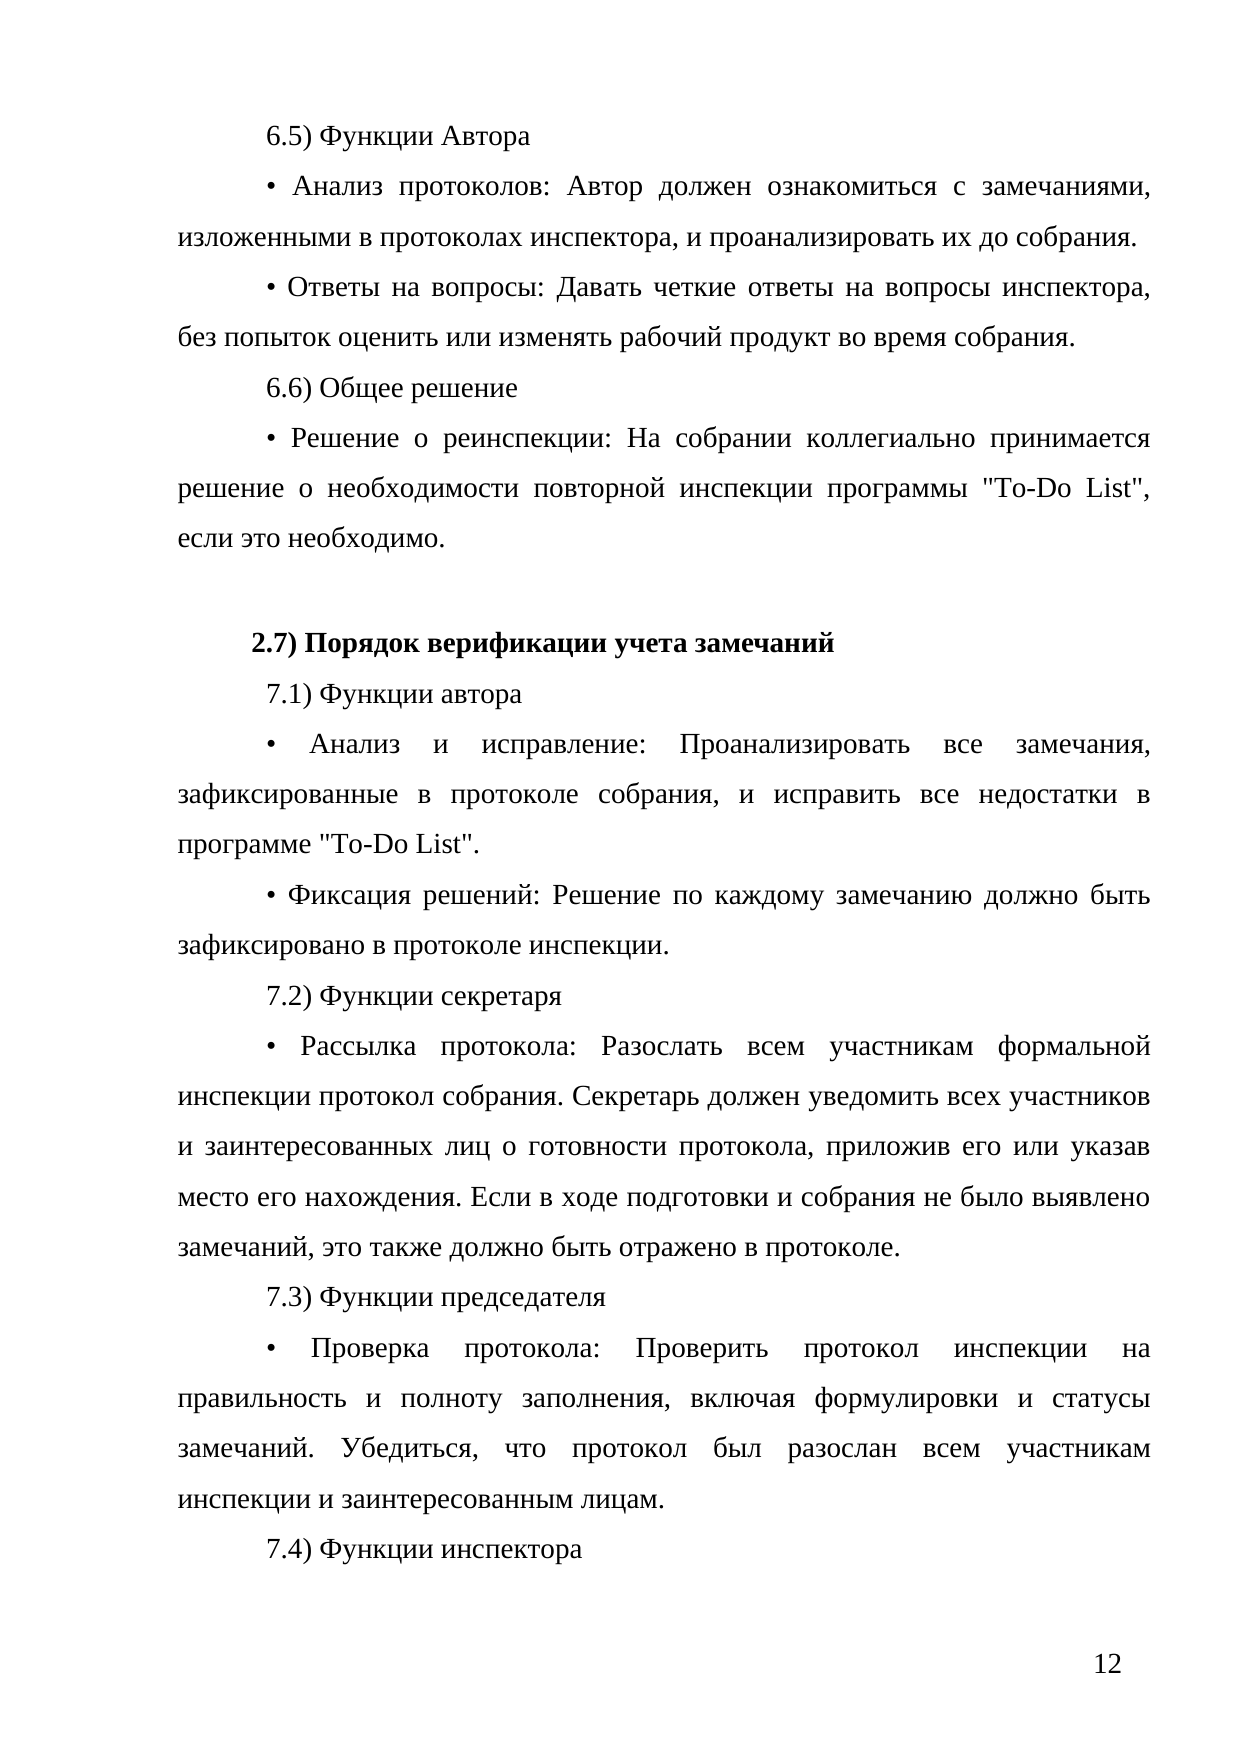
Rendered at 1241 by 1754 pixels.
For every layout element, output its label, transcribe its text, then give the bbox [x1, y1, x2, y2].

text • Фиксация решений: Решение по каждому замечанию должно быть зафиксировано в протоколе инспекции. [177, 877, 1152, 961]
text • Рассылка протокола: Разослать всем участникам формальной инспекции протокол собрания. Секретарь должен уведомить всех участников и заинтересованных лиц о готовности протокола, приложив его или указав место его нахождения. Если в ходе подготовки и собрания не было выявлено замечаний, это также должно быть отражено в протоколе. [177, 1028, 1152, 1263]
text 6.6) Общее решение [177, 370, 1152, 403]
text • Анализ и исправление: Проанализировать все замечания, зафиксированные в протоколе собрания, и исправить все недостатки в программе "To-Do List". [177, 726, 1152, 860]
text • Проверка протокола: Проверить протокол инспекции на правильность и полноту заполнения, включая формулировки и статусы замечаний. Убедиться, что протокол был разослан всем участникам инспекции и заинтересованным лицам. [177, 1330, 1152, 1514]
text • Ответы на вопросы: Давать четкие ответы на вопросы инспектора, без попыток оценить или изменять рабочий продукт во время собрания. [177, 269, 1152, 353]
text 7.2) Функции секретаря [177, 978, 1152, 1011]
subtitle 2.7) Порядок верификации учета замечаний [177, 625, 1152, 659]
text • Решение о реинспекции: На собрании коллегиально принимается решение о необходимости повторной инспекции программы "To-Do List", если это необходимо. [177, 420, 1152, 554]
text • Анализ протоколов: Автор должен ознакомиться с замечаниями, изложенными в протоколах инспектора, и проанализировать их до собрания. [177, 168, 1152, 252]
text 7.3) Функции председателя [177, 1279, 1152, 1313]
text 6.5) Функции Автора [177, 118, 1152, 152]
text 7.1) Функции автора [177, 676, 1152, 709]
text 7.4) Функции инспектора [177, 1531, 1152, 1564]
